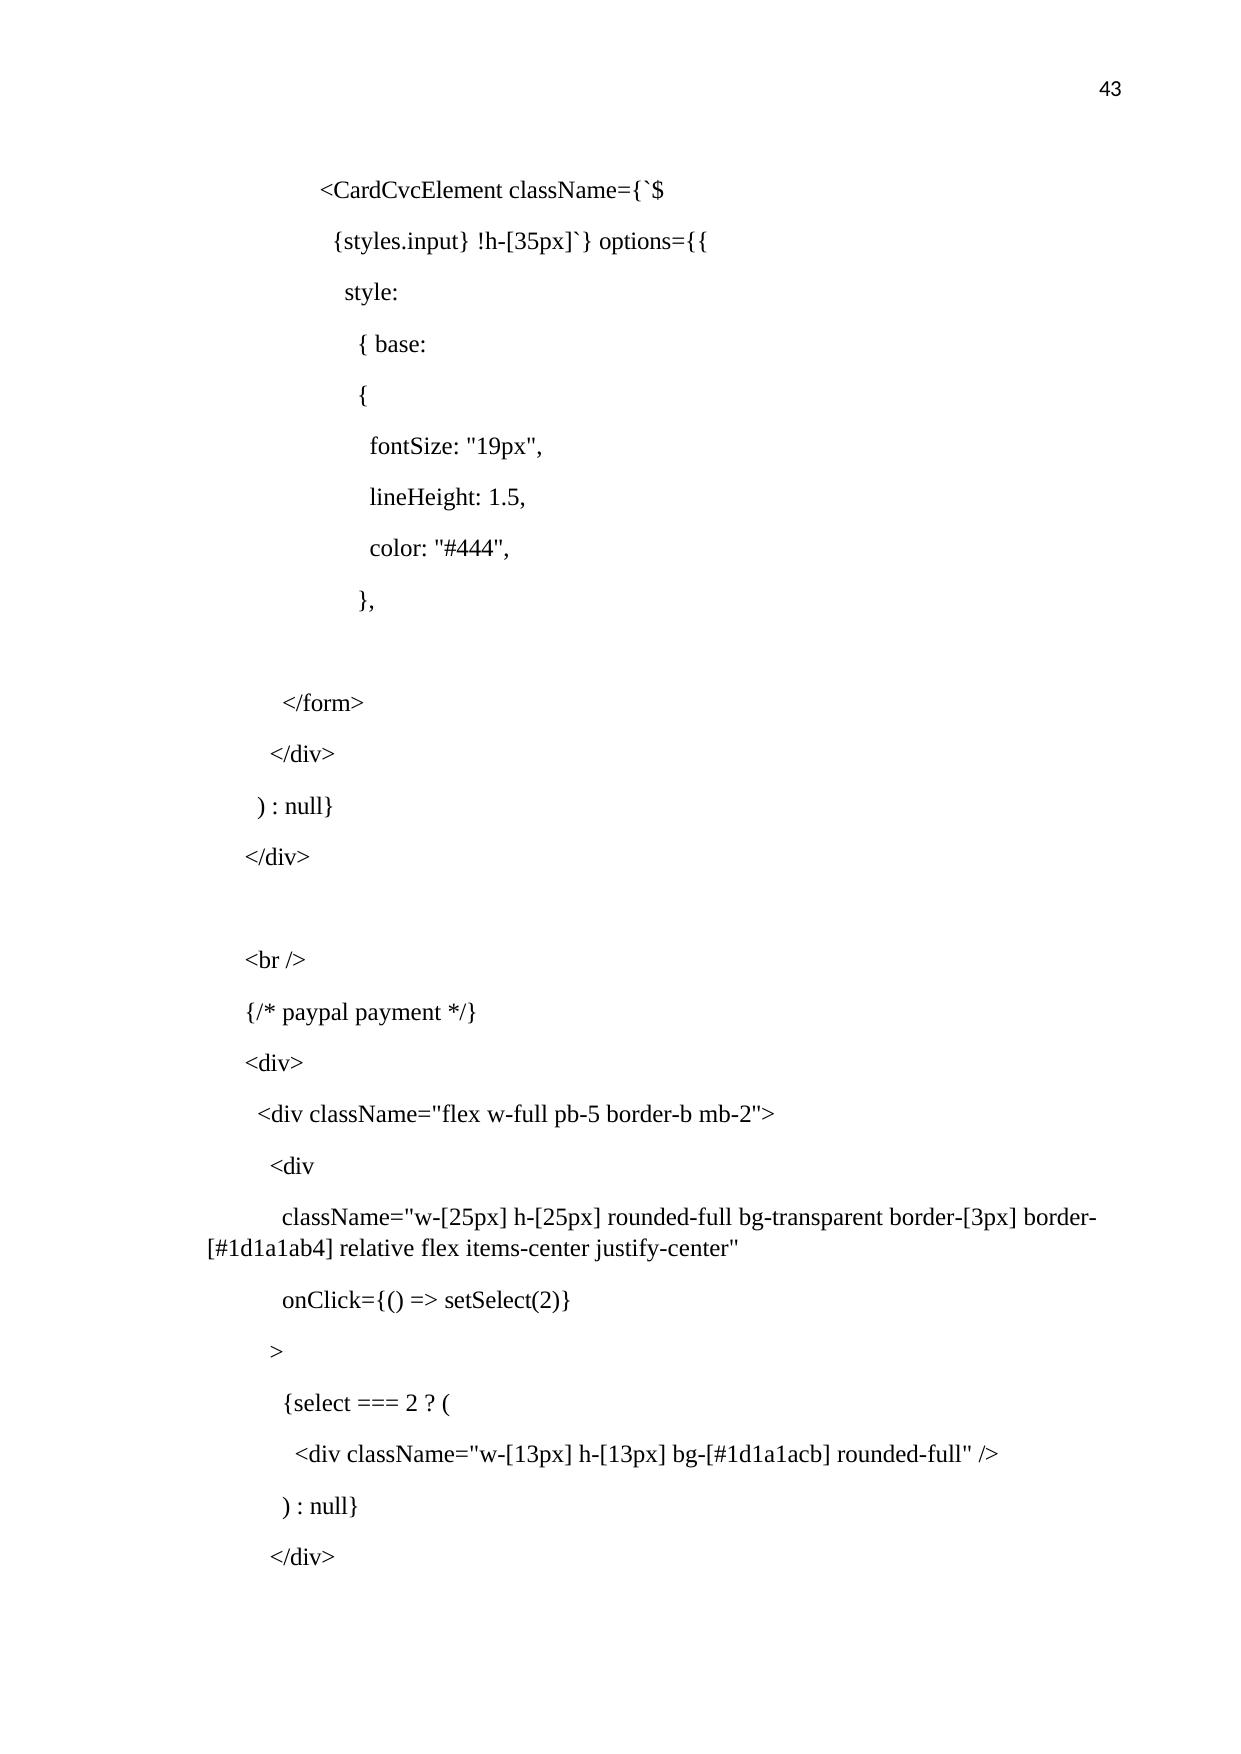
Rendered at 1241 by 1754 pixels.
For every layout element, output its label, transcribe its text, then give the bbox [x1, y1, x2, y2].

text {/* paypal payment */} [244, 997, 1209, 1025]
text {select === 2 ? ( [282, 1388, 1209, 1417]
text ) : null} [257, 791, 1209, 820]
text <div className="flex w-full pb-5 border-b mb-2"> [257, 1099, 1209, 1128]
text }, [357, 585, 1209, 614]
text onClick={() => setSelect(2)} [282, 1285, 1209, 1314]
text color: "#444", [369, 533, 1209, 562]
text className="w-[25px] h-[25px] rounded-full bg-transparent border-[3px] border- [#1d1a1ab4] relative flex items-center justify-center" [207, 1202, 1209, 1262]
text <div className="w-[13px] h-[13px] bg-[#1d1a1acb] rounded-full" /> [294, 1439, 1209, 1468]
text <div> [244, 1048, 1209, 1077]
text <br /> [244, 945, 1209, 974]
text style: { base: { [344, 277, 427, 408]
text fontSize: "19px", lineHeight: 1.5, [369, 431, 646, 511]
text > [269, 1337, 1209, 1365]
text </div> [269, 739, 1209, 768]
text <CardCvcElement className={`${styles.input} !h-[35px]`} options={{ [319, 175, 780, 255]
text </div> [269, 1542, 1209, 1571]
text <div [269, 1151, 1209, 1180]
text </form> [282, 688, 1209, 717]
text </div> [244, 842, 1209, 871]
text ) : null} [282, 1491, 1209, 1519]
